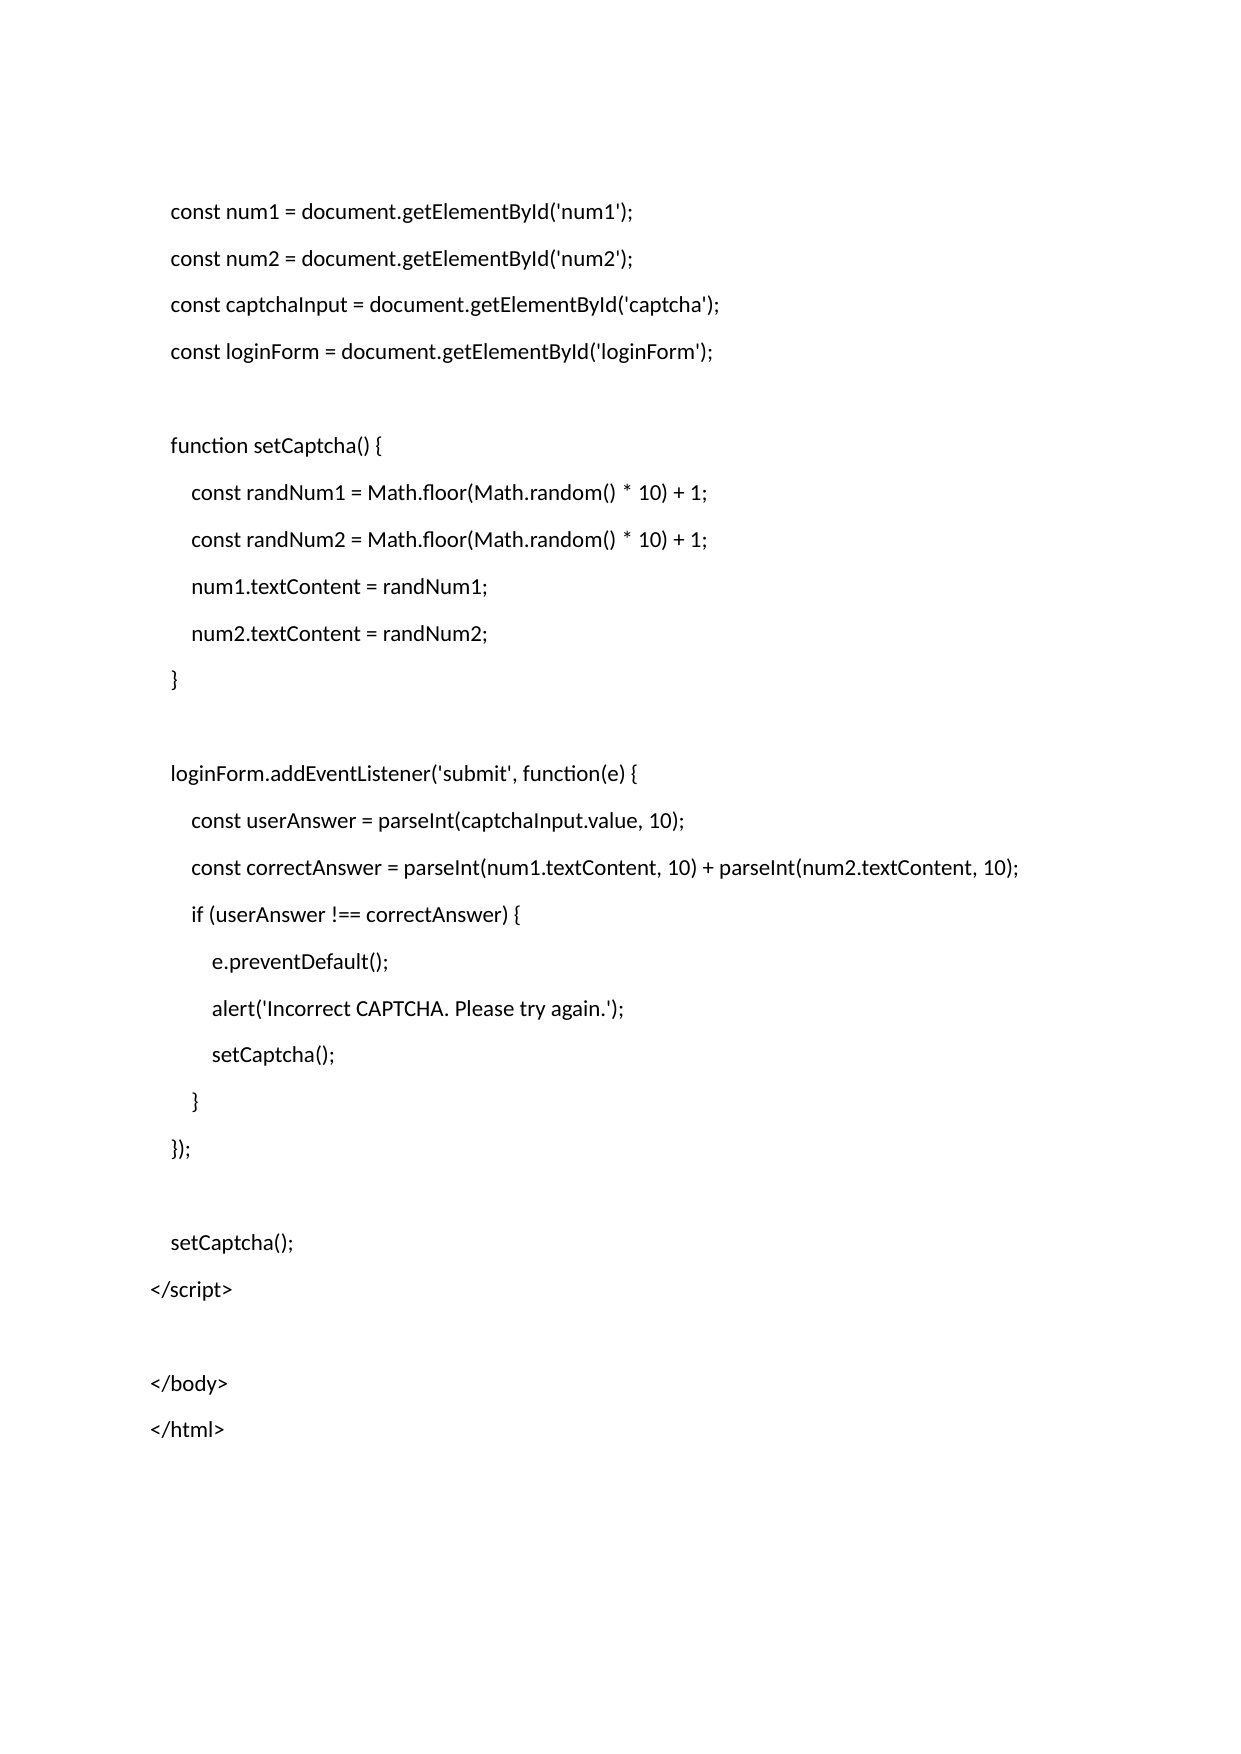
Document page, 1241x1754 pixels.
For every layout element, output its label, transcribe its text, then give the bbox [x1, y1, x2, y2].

text setCaptcha(); [150, 1041, 1090, 1069]
text const userAnswer = parseInt(captchaInput.value, 10); [150, 806, 1090, 834]
text if (userAnswer !== correctAnswer) { [150, 900, 1090, 928]
text const loginForm = document.getElementById('loginForm'); [150, 337, 1090, 366]
text </body> [150, 1369, 1090, 1397]
text const randNum1 = Math.floor(Math.random() * 10) + 1; [150, 478, 1090, 506]
text function setCaptcha() { [150, 431, 1090, 459]
text const randNum2 = Math.floor(Math.random() * 10) + 1; [150, 525, 1090, 553]
text const correctAnswer = parseInt(num1.textContent, 10) + parseInt(num2.textContent, 10); [150, 853, 1090, 881]
text const num1 = document.getElementById('num1'); [150, 197, 1090, 225]
text </script> [150, 1275, 1090, 1303]
text const num2 = document.getElementById('num2'); [150, 244, 1090, 272]
text num1.textContent = randNum1; [150, 572, 1090, 600]
text setCaptcha(); [150, 1228, 1090, 1256]
text }); [150, 1134, 1090, 1162]
text num2.textContent = randNum2; [150, 619, 1090, 647]
text } [150, 666, 1090, 694]
text const captchaInput = document.getElementById('captcha'); [150, 291, 1090, 319]
text </html> [150, 1416, 1090, 1444]
text } [150, 1087, 1090, 1116]
text e.preventDefault(); [150, 947, 1090, 975]
text loginForm.addEventListener('submit', function(e) { [150, 759, 1090, 787]
text alert('Incorrect CAPTCHA. Please try again.'); [150, 994, 1090, 1022]
